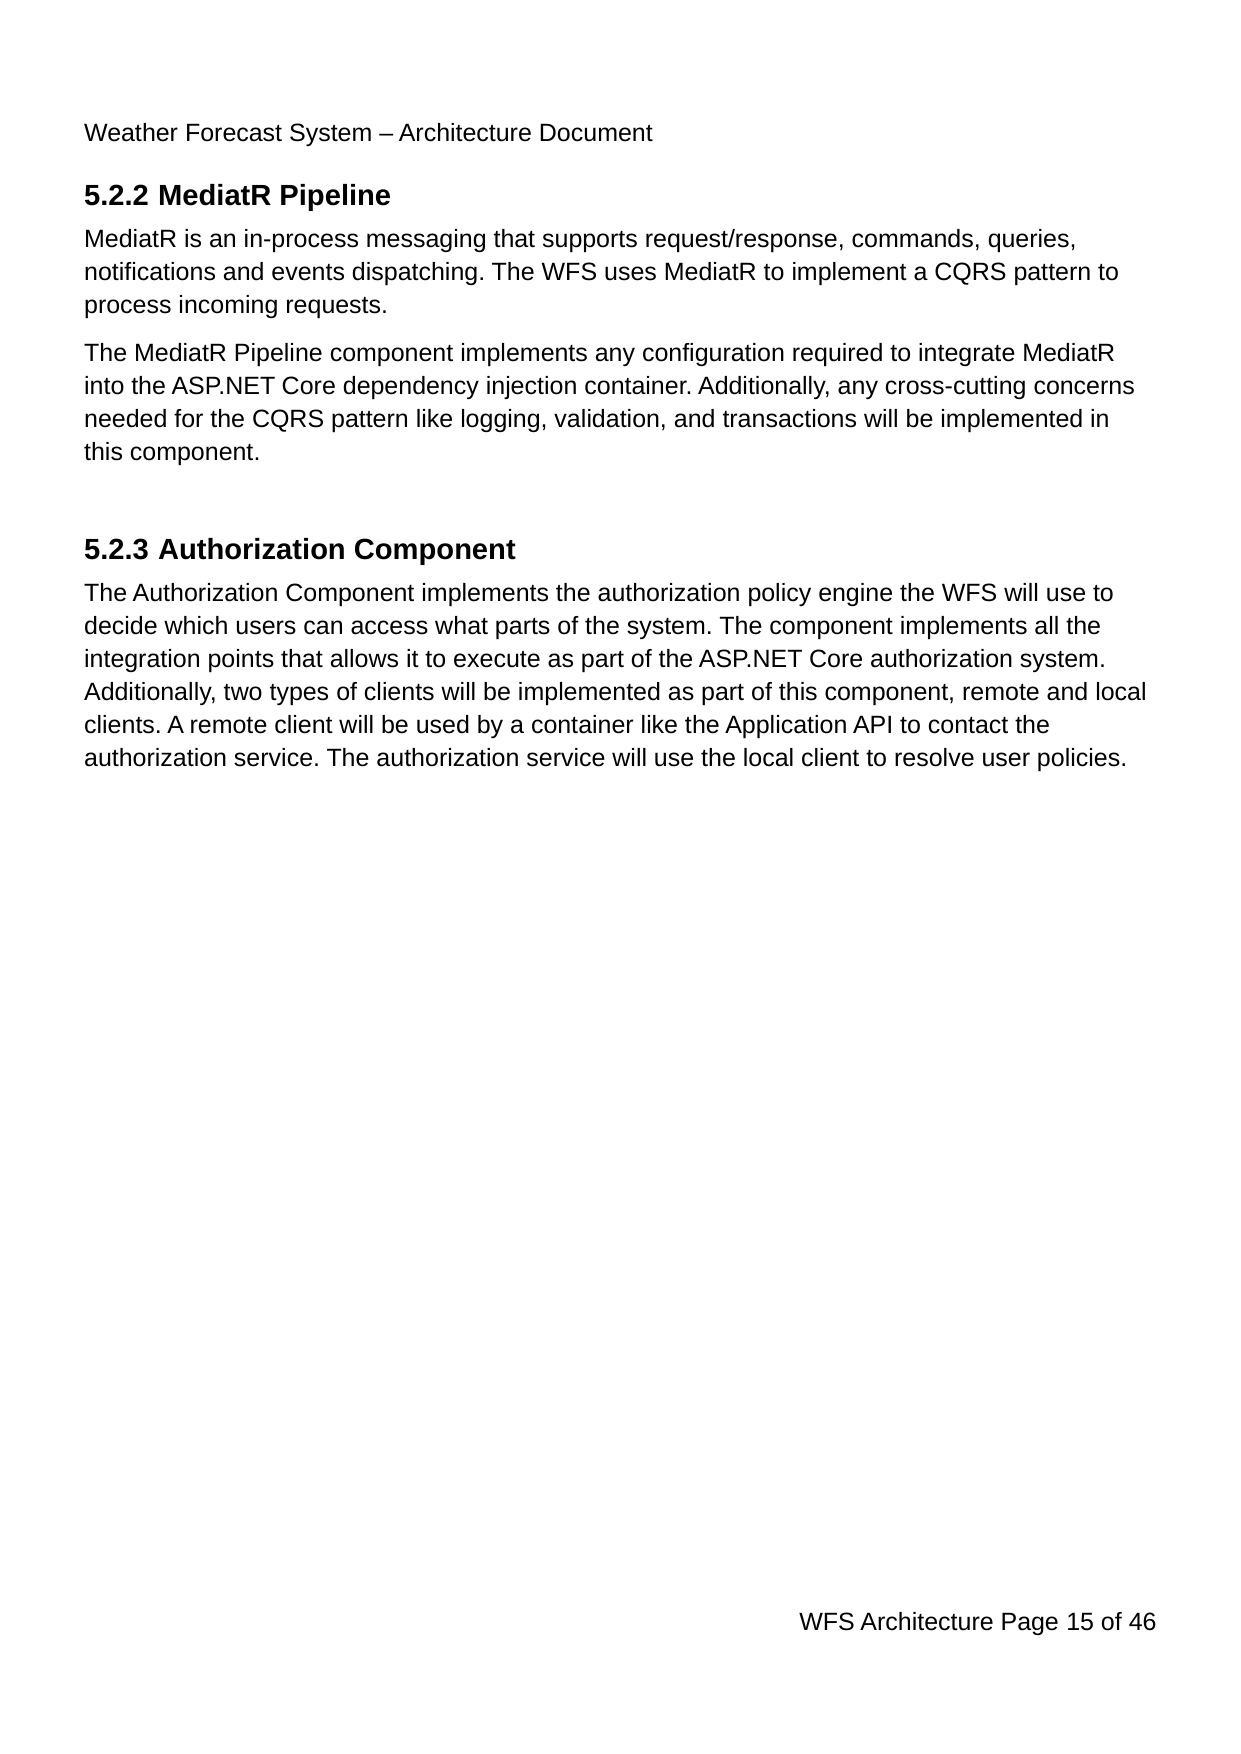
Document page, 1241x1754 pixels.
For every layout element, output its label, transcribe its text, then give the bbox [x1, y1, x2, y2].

text The MediatR Pipeline component implements any configuration required to integrate MediatR into the ASP.NET Core dependency injection container. Additionally, any cross-cutting concerns needed for the CQRS pattern like logging, validation, and transactions will be implemented in this component. [84, 338, 1156, 466]
text MediatR is an in-process messaging that supports request/response, commands, queries, notifications and events dispatching. The WFS uses MediatR to implement a CQRS pattern to process incoming requests. [84, 224, 1156, 319]
subtitle MediatR Pipeline [84, 178, 1156, 212]
subtitle Authorization Component [84, 532, 1156, 566]
text The Authorization Component implements the authorization policy engine the WFS will use to decide which users can access what parts of the system. The component implements all the integration points that allows it to execute as part of the ASP.NET Core authorization system. Additionally, two types of clients will be implemented as part of this component, remote and local clients. A remote client will be used by a container like the Application API to contact the authorization service. The authorization service will use the local client to resolve user policies. [84, 578, 1156, 772]
